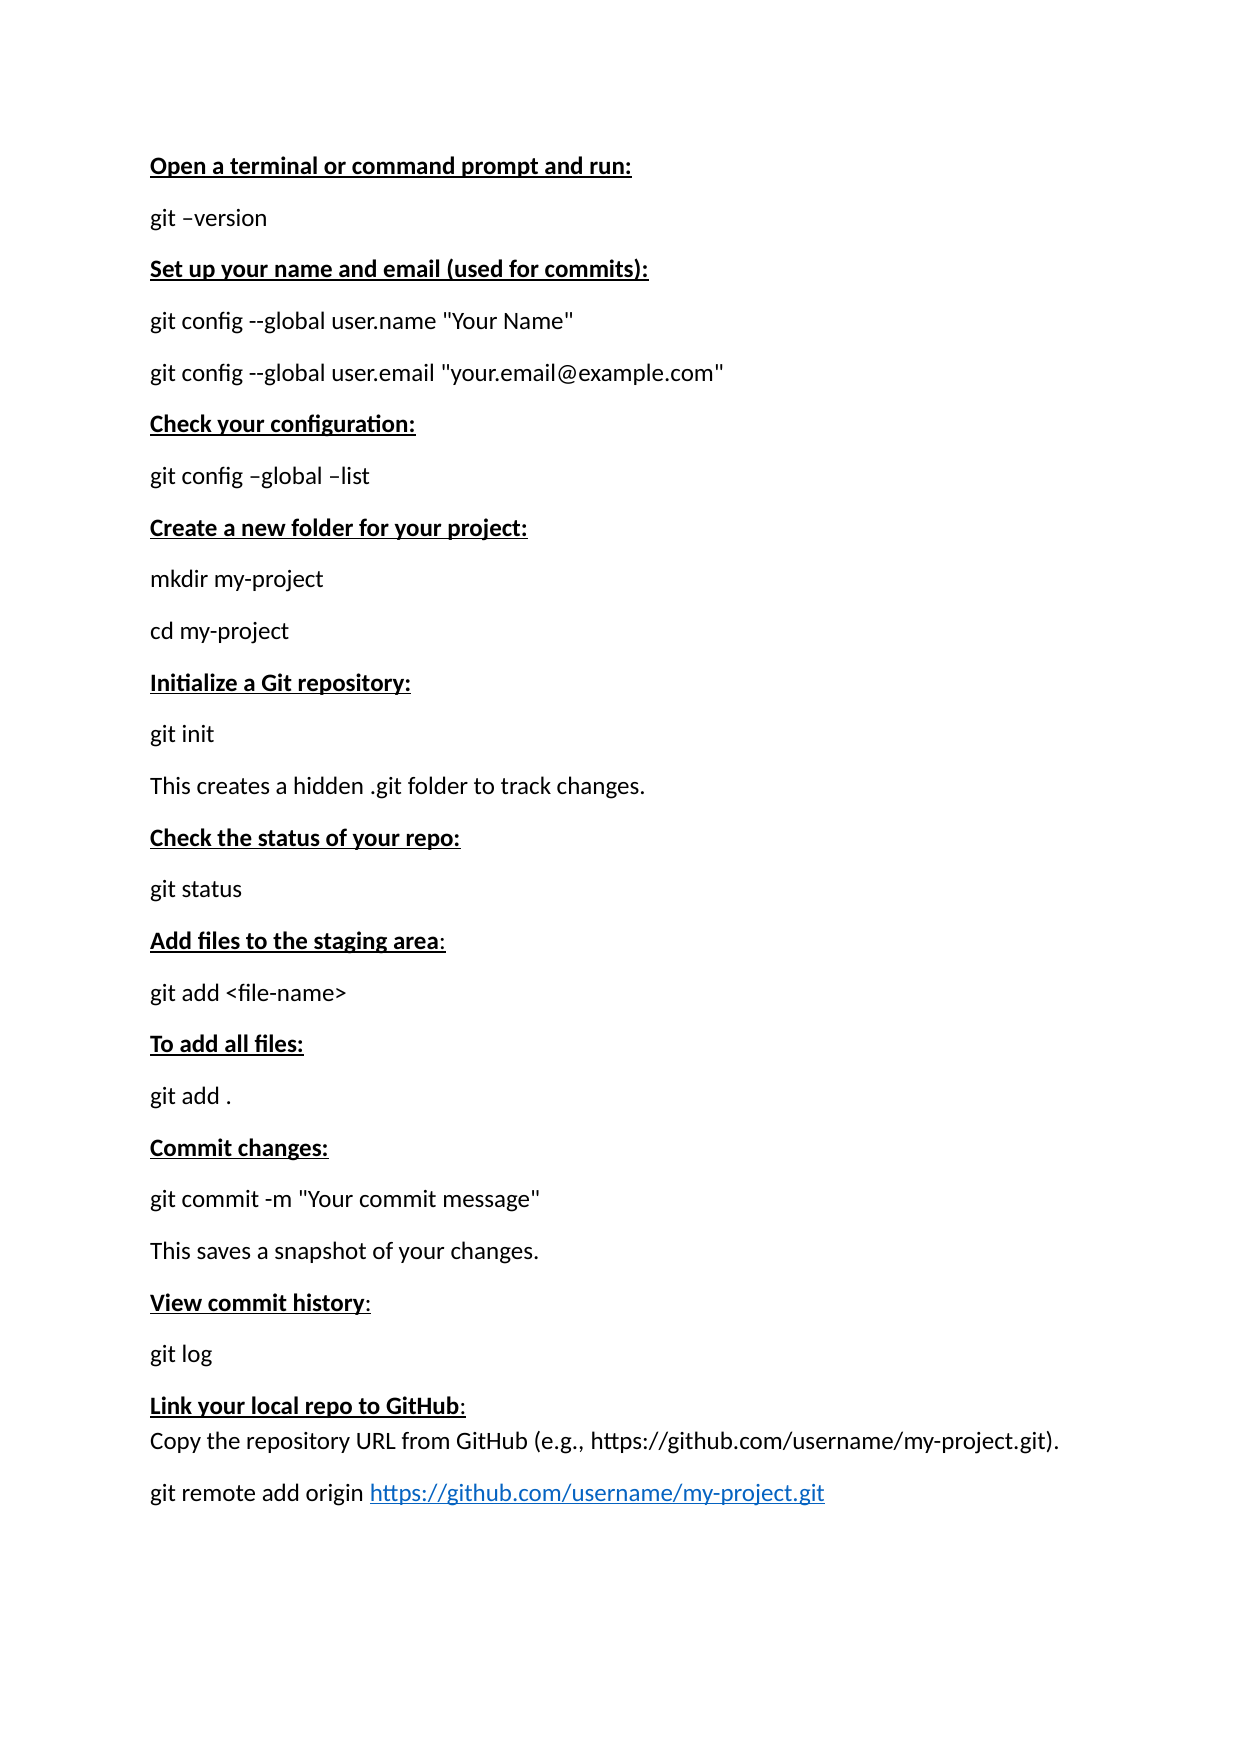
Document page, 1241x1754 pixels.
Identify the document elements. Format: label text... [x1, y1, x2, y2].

text git config --global user.email "your.email@example.com" [150, 357, 1090, 387]
text Link your local repo to GitHub: Copy the repository URL from GitHub (e.g., https://github.com/username/my-project.git). [150, 1390, 1090, 1456]
text This saves a snapshot of your changes. [150, 1235, 1090, 1266]
text git log [150, 1338, 1090, 1369]
text git init [150, 718, 1090, 749]
text git config --global user.name "Your Name" [150, 305, 1090, 336]
text Commit changes: [150, 1132, 1090, 1162]
text git remote add origin https://github.com/username/my-project.git [150, 1477, 1090, 1507]
text Check your configuration: [150, 408, 1090, 439]
text View commit history: [150, 1287, 1090, 1317]
text git –version [150, 202, 1090, 232]
text Check the status of your repo: [150, 822, 1090, 852]
text To add all files: [150, 1028, 1090, 1059]
text This creates a hidden .git folder to track changes. [150, 770, 1090, 801]
text Create a new folder for your project: [150, 512, 1090, 542]
text cd my-project [150, 615, 1090, 646]
text git commit -m "Your commit message" [150, 1183, 1090, 1214]
text git add <file-name> [150, 977, 1090, 1007]
text git add . [150, 1080, 1090, 1111]
text Initialize a Git repository: [150, 667, 1090, 697]
text Add files to the staging area: [150, 925, 1090, 956]
text Open a terminal or command prompt and run: [150, 150, 1090, 181]
text git config –global –list [150, 460, 1090, 491]
text git status [150, 873, 1090, 904]
text mkdir my-project [150, 563, 1090, 594]
text Set up your name and email (used for commits): [150, 253, 1090, 284]
